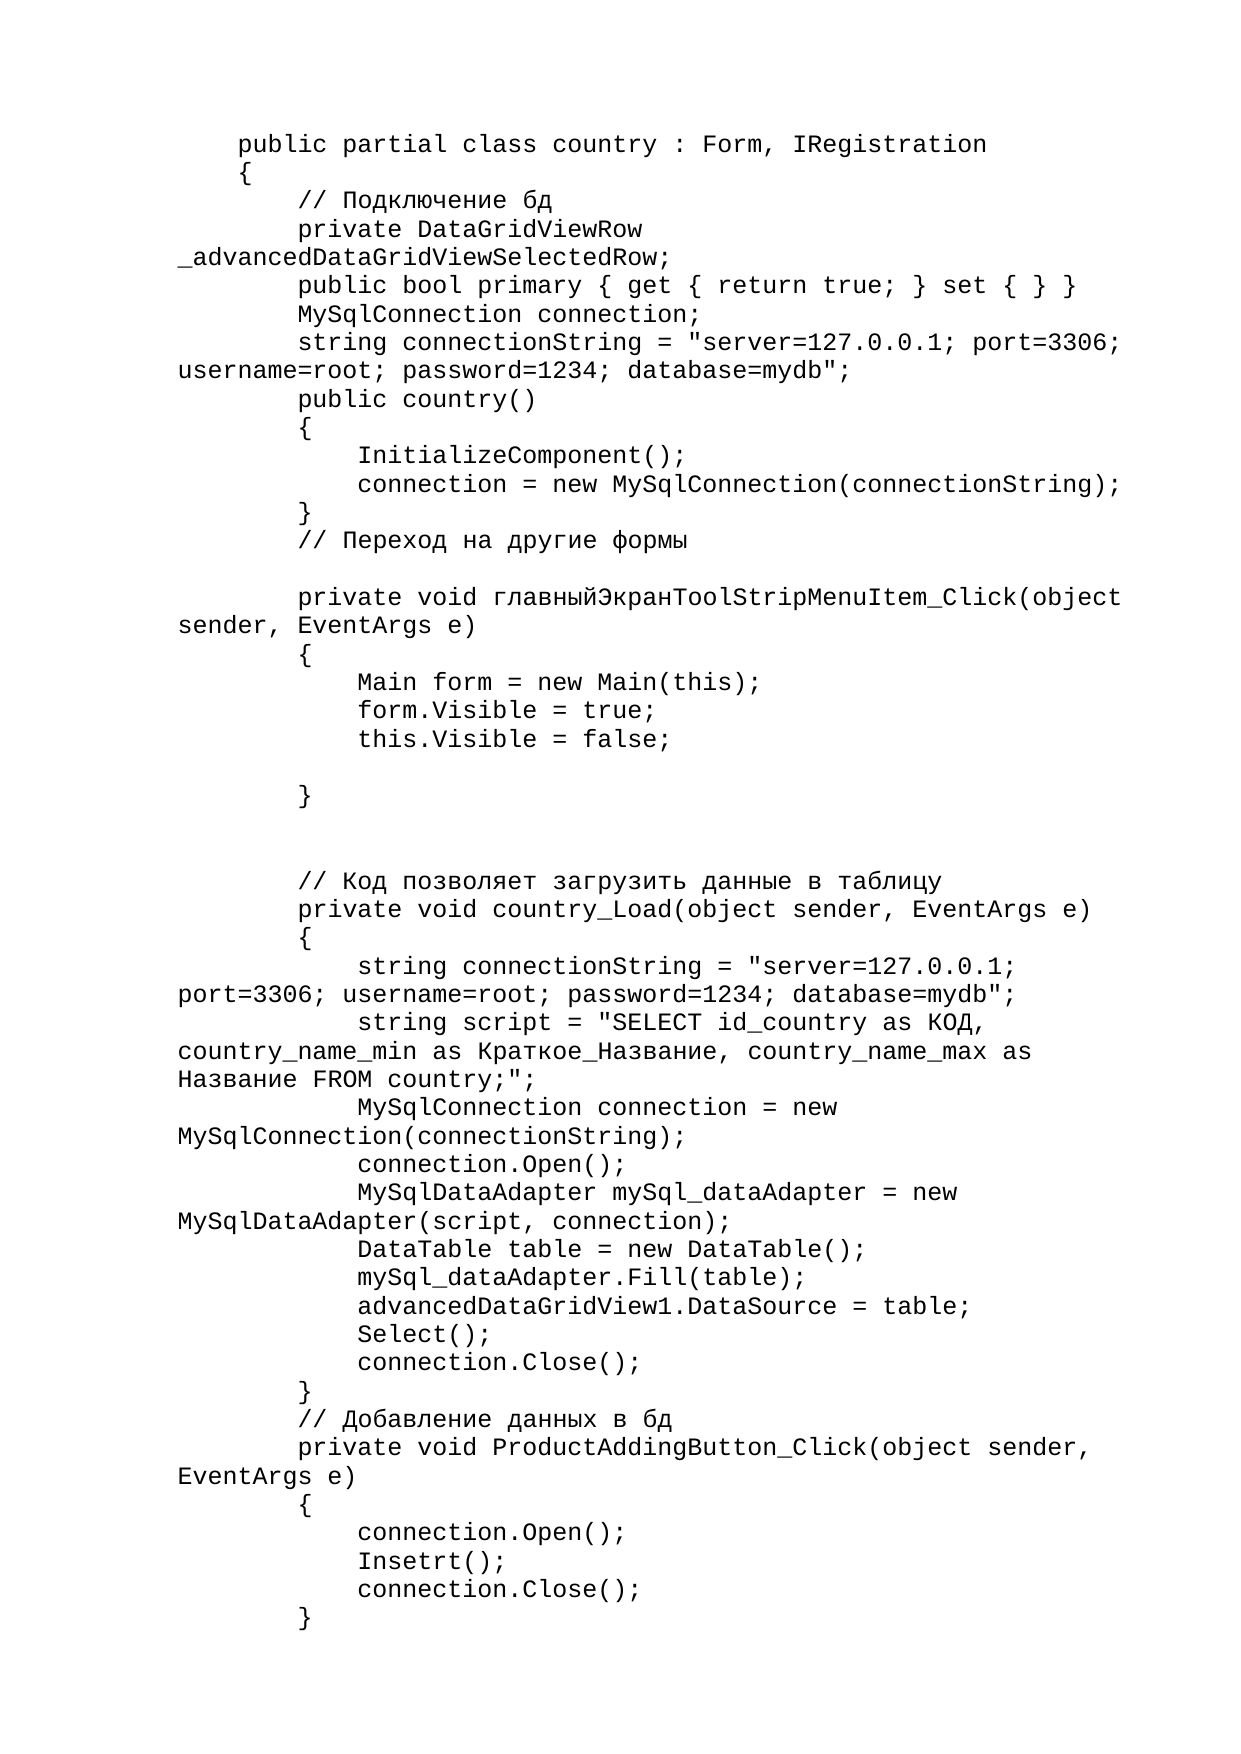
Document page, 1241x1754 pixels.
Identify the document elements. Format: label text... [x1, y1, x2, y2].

text public country() [177, 386, 1152, 414]
text MySqlConnection connection = new MySqlConnection(connectionString); [177, 1095, 1152, 1152]
text Select(); [177, 1322, 1152, 1350]
text InitializeComponent(); [177, 443, 1152, 471]
text { [177, 925, 1152, 953]
text // Переход на другие формы [177, 528, 1152, 556]
text string script = "SELECT id_country as КОД, country_name_min as Краткое_Название, country_name_max as Название FROM country;"; [177, 1010, 1152, 1095]
text private DataGridViewRow _advancedDataGridViewSelectedRow; [177, 216, 1152, 273]
text // Подключение бд [177, 188, 1152, 216]
text DataTable table = new DataTable(); [177, 1237, 1152, 1265]
text string connectionString = "server=127.0.0.1; port=3306; username=root; password=1234; database=mydb"; [177, 953, 1152, 1010]
text { [177, 414, 1152, 443]
text private void ProductAddingButton_Click(object sender, EventArgs e) [177, 1435, 1152, 1492]
text mySql_dataAdapter.Fill(table); [177, 1265, 1152, 1293]
text { [177, 641, 1152, 669]
text connection.Open(); [177, 1520, 1152, 1548]
text } [177, 1605, 1152, 1633]
text } [177, 783, 1152, 811]
text } [177, 1378, 1152, 1407]
text // Добавление данных в бд [177, 1407, 1152, 1435]
text private void главныйЭкранToolStripMenuItem_Click(object sender, EventArgs e) [177, 584, 1152, 641]
text private void country_Load(object sender, EventArgs e) [177, 897, 1152, 925]
text { [177, 159, 1152, 188]
text Insetrt(); [177, 1548, 1152, 1577]
text MySqlConnection connection; [177, 301, 1152, 329]
text // Код позволяет загрузить данные в таблицу [177, 868, 1152, 897]
text form.Visible = true; [177, 698, 1152, 726]
text connection.Close(); [177, 1350, 1152, 1378]
text connection = new MySqlConnection(connectionString); [177, 471, 1152, 499]
text connection.Close(); [177, 1577, 1152, 1605]
text public bool primary { get { return true; } set { } } [177, 273, 1152, 301]
text Main form = new Main(this); [177, 669, 1152, 698]
text connection.Open(); [177, 1152, 1152, 1180]
text } [177, 499, 1152, 528]
text advancedDataGridView1.DataSource = table; [177, 1293, 1152, 1322]
text public partial class country : Form, IRegistration [177, 131, 1152, 159]
text this.Visible = false; [177, 726, 1152, 754]
text MySqlDataAdapter mySql_dataAdapter = new MySqlDataAdapter(script, connection); [177, 1180, 1152, 1237]
text string connectionString = "server=127.0.0.1; port=3306; username=root; password=1234; database=mydb"; [177, 329, 1152, 386]
text { [177, 1492, 1152, 1520]
